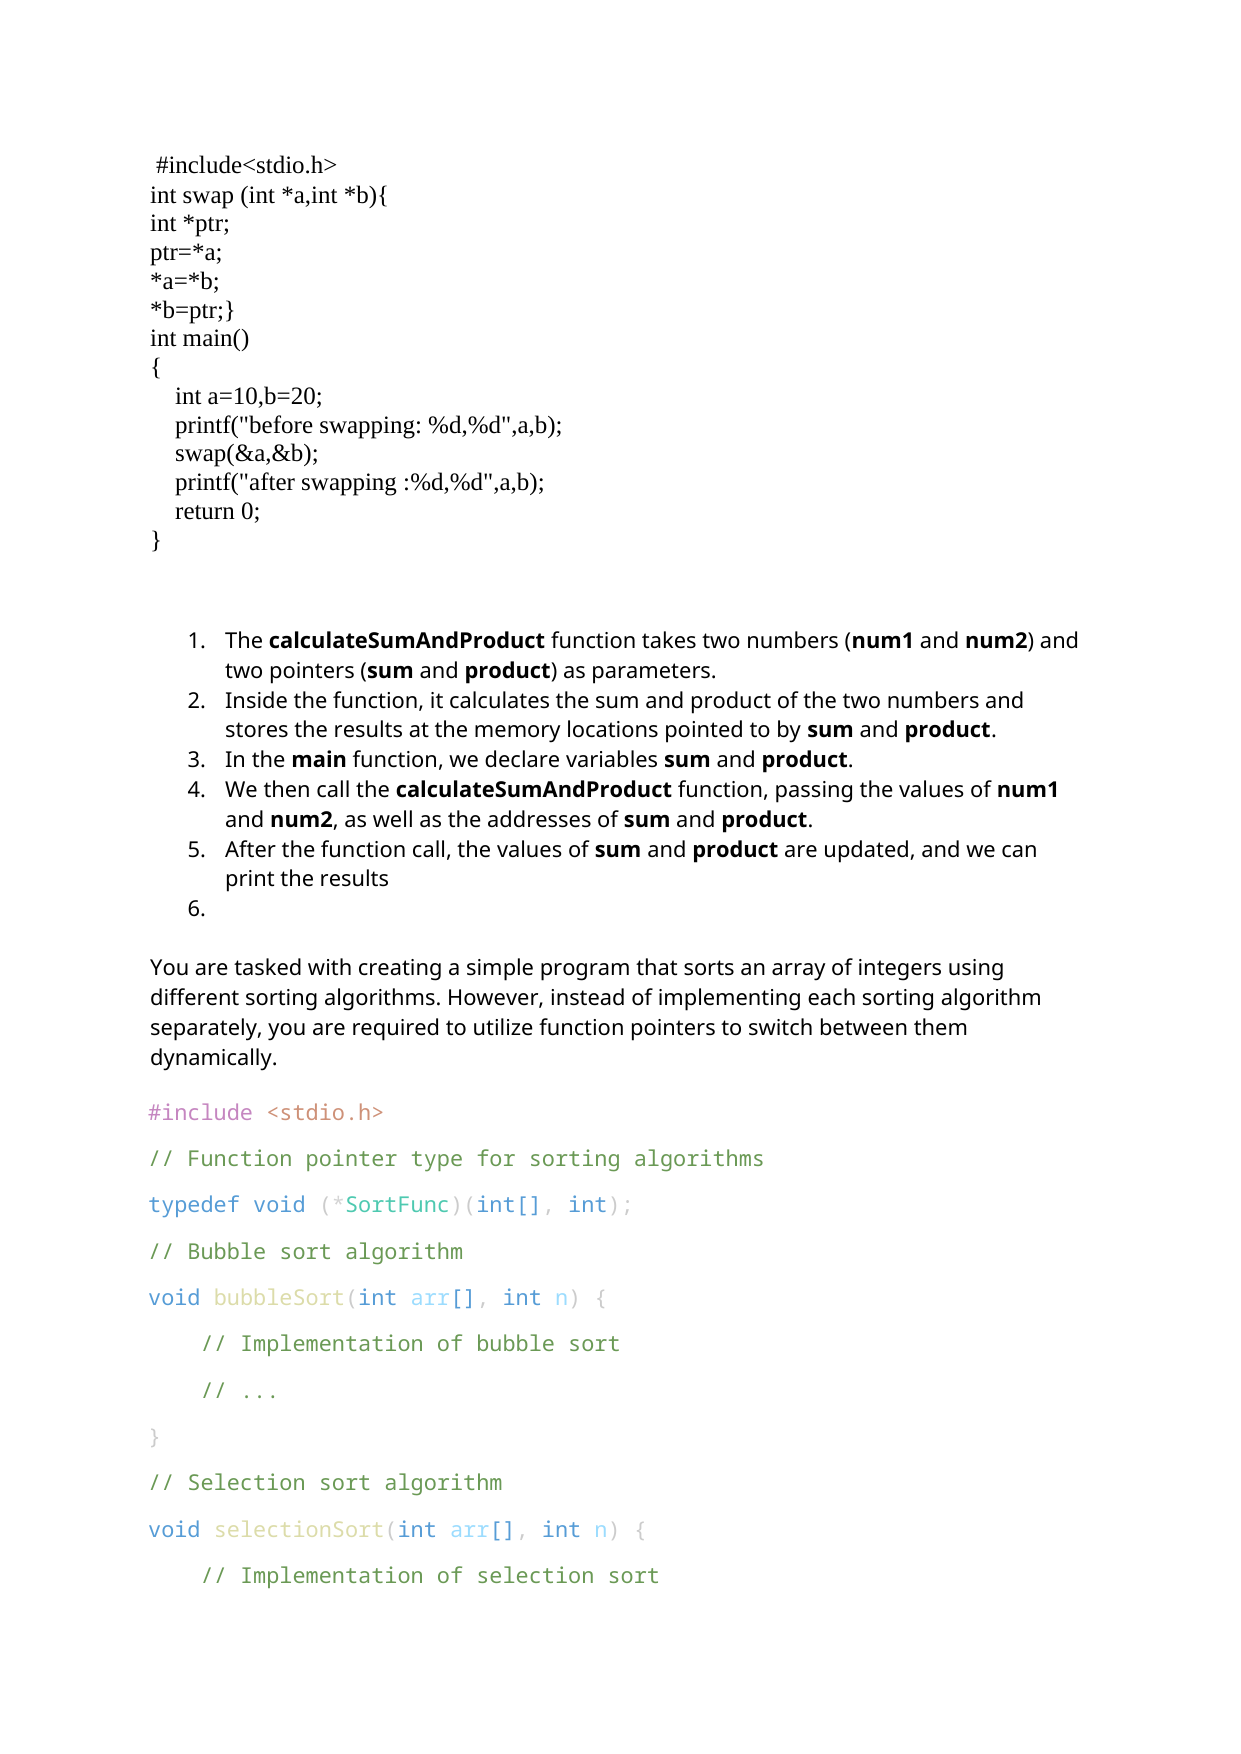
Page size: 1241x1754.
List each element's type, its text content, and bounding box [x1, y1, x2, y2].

list After the function call, the values of sum and product are updated, and we can print the results [187, 833, 1090, 893]
text typedef void (*SortFunc)(int[], int); [148, 1189, 1092, 1219]
text void bubbleSort(int arr[], int n) { [148, 1282, 1092, 1311]
list We then call the calculateSumAndProduct function, passing the values of num1 and num2, as well as the addresses of sum and product. [187, 774, 1090, 833]
text // Implementation of bubble sort [148, 1328, 1092, 1358]
text // Selection sort algorithm [148, 1467, 1092, 1497]
text // Bubble sort algorithm [148, 1235, 1092, 1265]
text void selectionSort(int arr[], int n) { [148, 1513, 1092, 1543]
text #include<stdio.h> int swap (int *a,int *b){ int *ptr; ptr=*a; *a=*b; *b=ptr;} int main() { int a=10,b=20; printf("before swapping: %d,%d",a,b); swap(&a,&b); printf("after swapping :%d,%d",a,b); return 0; } [150, 150, 1090, 553]
list The calculateSumAndProduct function takes two numbers (num1 and num2) and two pointers (sum and product) as parameters. [187, 625, 1090, 684]
list Inside the function, it calculates the sum and product of the two numbers and stores the results at the memory locations pointed to by sum and product. [187, 684, 1090, 744]
text // Function pointer type for sorting algorithms [148, 1143, 1092, 1172]
text // Implementation of selection sort [148, 1560, 1092, 1589]
text // ... [148, 1374, 1092, 1404]
text #include <stdio.h> [148, 1096, 1092, 1126]
text You are tasked with creating a simple program that sorts an array of integers using different sorting algorithms. However, instead of implementing each sorting algorithm separately, you are required to utilize function pointers to switch between them dynamically. [150, 952, 1090, 1071]
text } [148, 1421, 1092, 1450]
list In the main function, we declare variables sum and product. [187, 744, 1090, 774]
